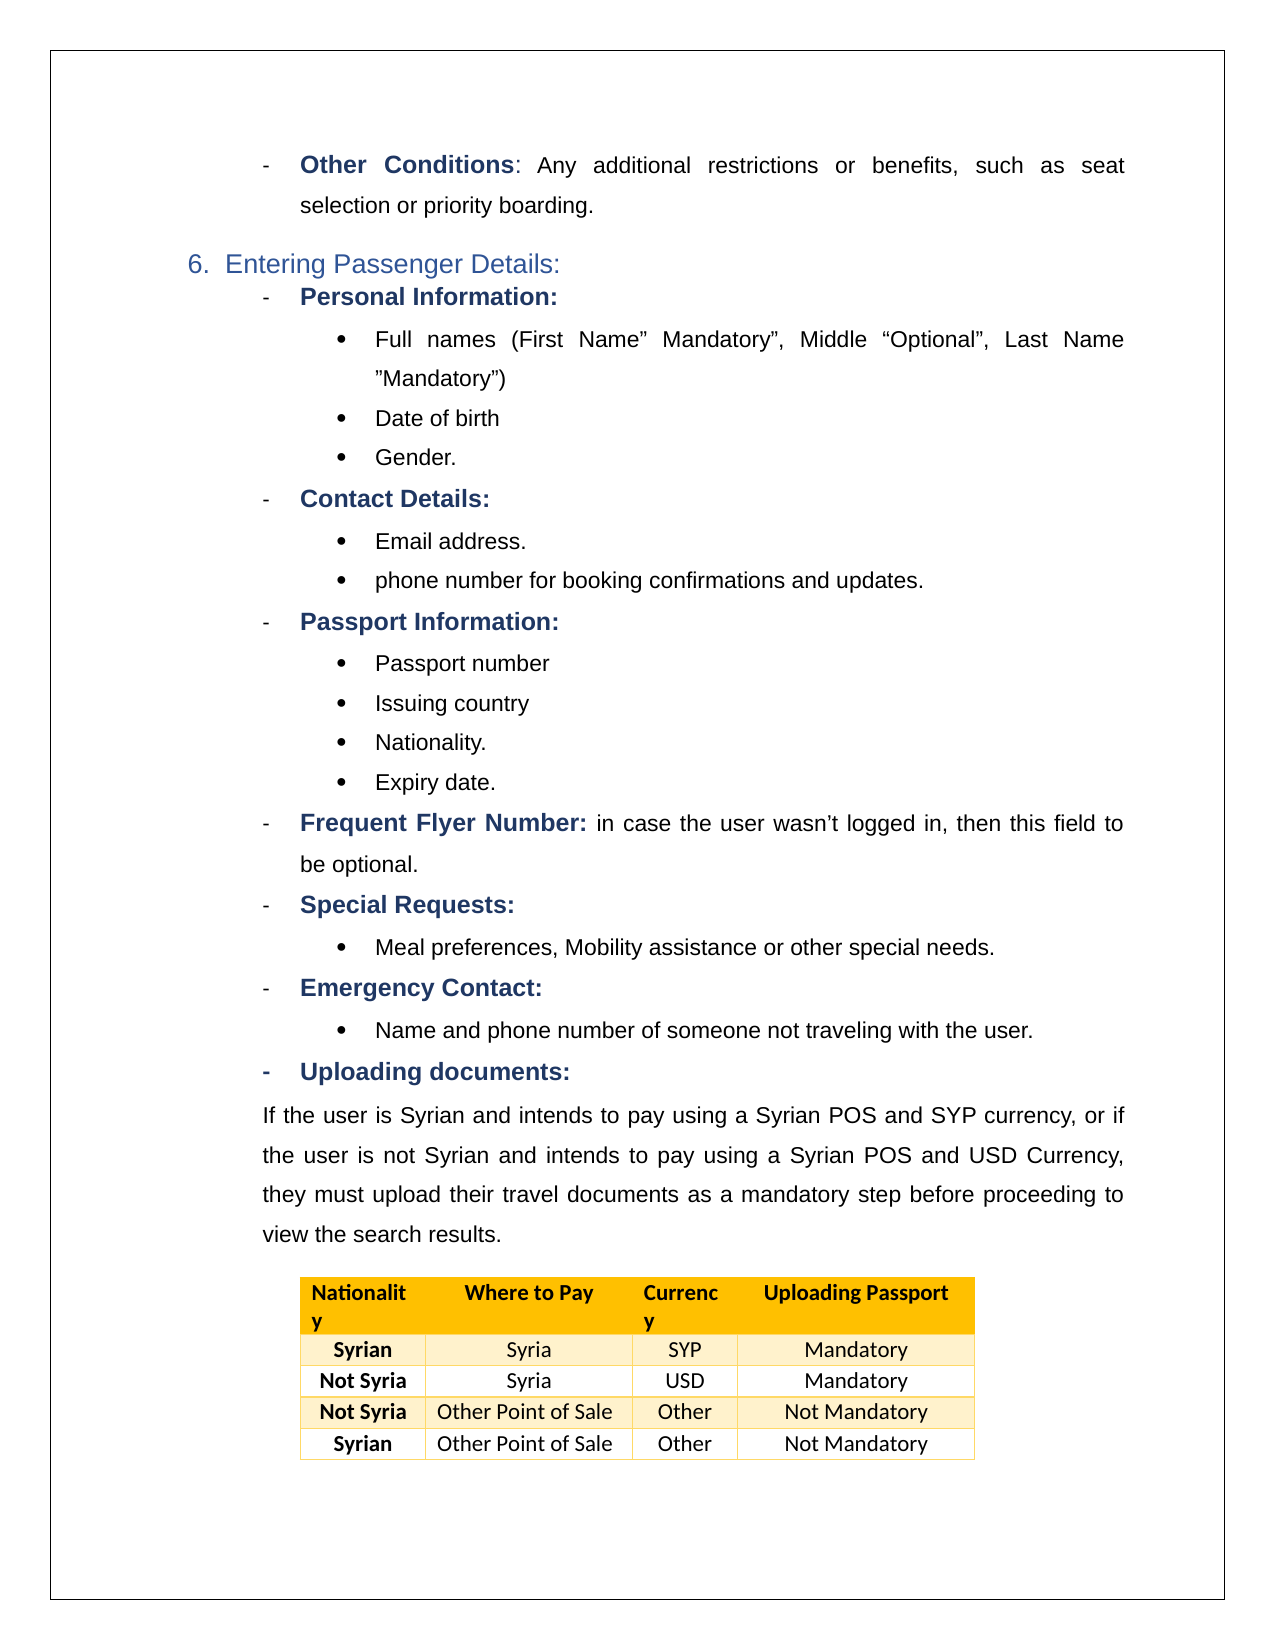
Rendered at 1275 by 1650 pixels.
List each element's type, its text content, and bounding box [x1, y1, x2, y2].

table_cell Syria [426, 1335, 632, 1365]
table_cell Syrian [301, 1335, 425, 1365]
list Nationality. [337, 729, 1125, 756]
list Uploading documents: [262, 1056, 1125, 1087]
list Passport Information: [262, 607, 1125, 636]
table_cell USD [633, 1366, 737, 1396]
table_cell Other [633, 1398, 737, 1428]
table_header Currency [633, 1278, 737, 1334]
table_cell Other [633, 1429, 737, 1459]
list Contact Details: [262, 484, 1125, 513]
table_cell Other Point of Sale [426, 1398, 632, 1428]
list Email address. [337, 528, 1125, 554]
table_cell SYP [633, 1335, 737, 1365]
table_cell Other Point of Sale [426, 1429, 632, 1459]
list Personal Information: [262, 282, 1125, 311]
table_cell Syria [426, 1366, 632, 1396]
list Special Requests: [262, 890, 1125, 919]
list Other Conditions: Any additional restrictions or benefits, such as seat selection or priority boarding. [262, 150, 1125, 219]
list Emergency Contact: [262, 973, 1125, 1002]
table_header Uploading Passport [738, 1278, 974, 1334]
table_cell Not Mandatory [738, 1398, 974, 1428]
list Frequent Flyer Number: in case the user wasn’t logged in, then this field to be optional. [262, 808, 1125, 877]
table_cell Syrian [301, 1429, 425, 1459]
table_cell Mandatory [738, 1335, 974, 1365]
list phone number for booking confirmations and updates. [337, 567, 1125, 593]
list Issuing country [337, 690, 1125, 716]
list Expiry date. [337, 769, 1125, 795]
list Name and phone number of someone not traveling with the user. [337, 1017, 1125, 1043]
list Passport number [337, 650, 1125, 677]
subtitle Entering Passenger Details: [187, 248, 1125, 280]
list If the user is Syrian and intends to pay using a Syrian POS and SYP currency, or if the user is not Syrian and intends to pay using a Syrian POS and USD Currency, they must upload their travel documents as a mandatory step before proceeding to view the search results. [262, 1102, 1125, 1247]
list Date of birth [337, 405, 1125, 431]
table_cell Mandatory [738, 1366, 974, 1396]
list Full names (First Name” Mandatory”, Middle “Optional”, Last Name ”Mandatory”) [337, 326, 1125, 392]
list Gender. [337, 444, 1125, 471]
table_cell Not Syria [301, 1366, 425, 1396]
table_cell Not Mandatory [738, 1429, 974, 1459]
table_header Nationality [301, 1278, 425, 1334]
table_header Where to Pay [426, 1278, 632, 1334]
table_cell Not Syria [301, 1398, 425, 1428]
list Meal preferences, Mobility assistance or other special needs. [337, 934, 1125, 960]
